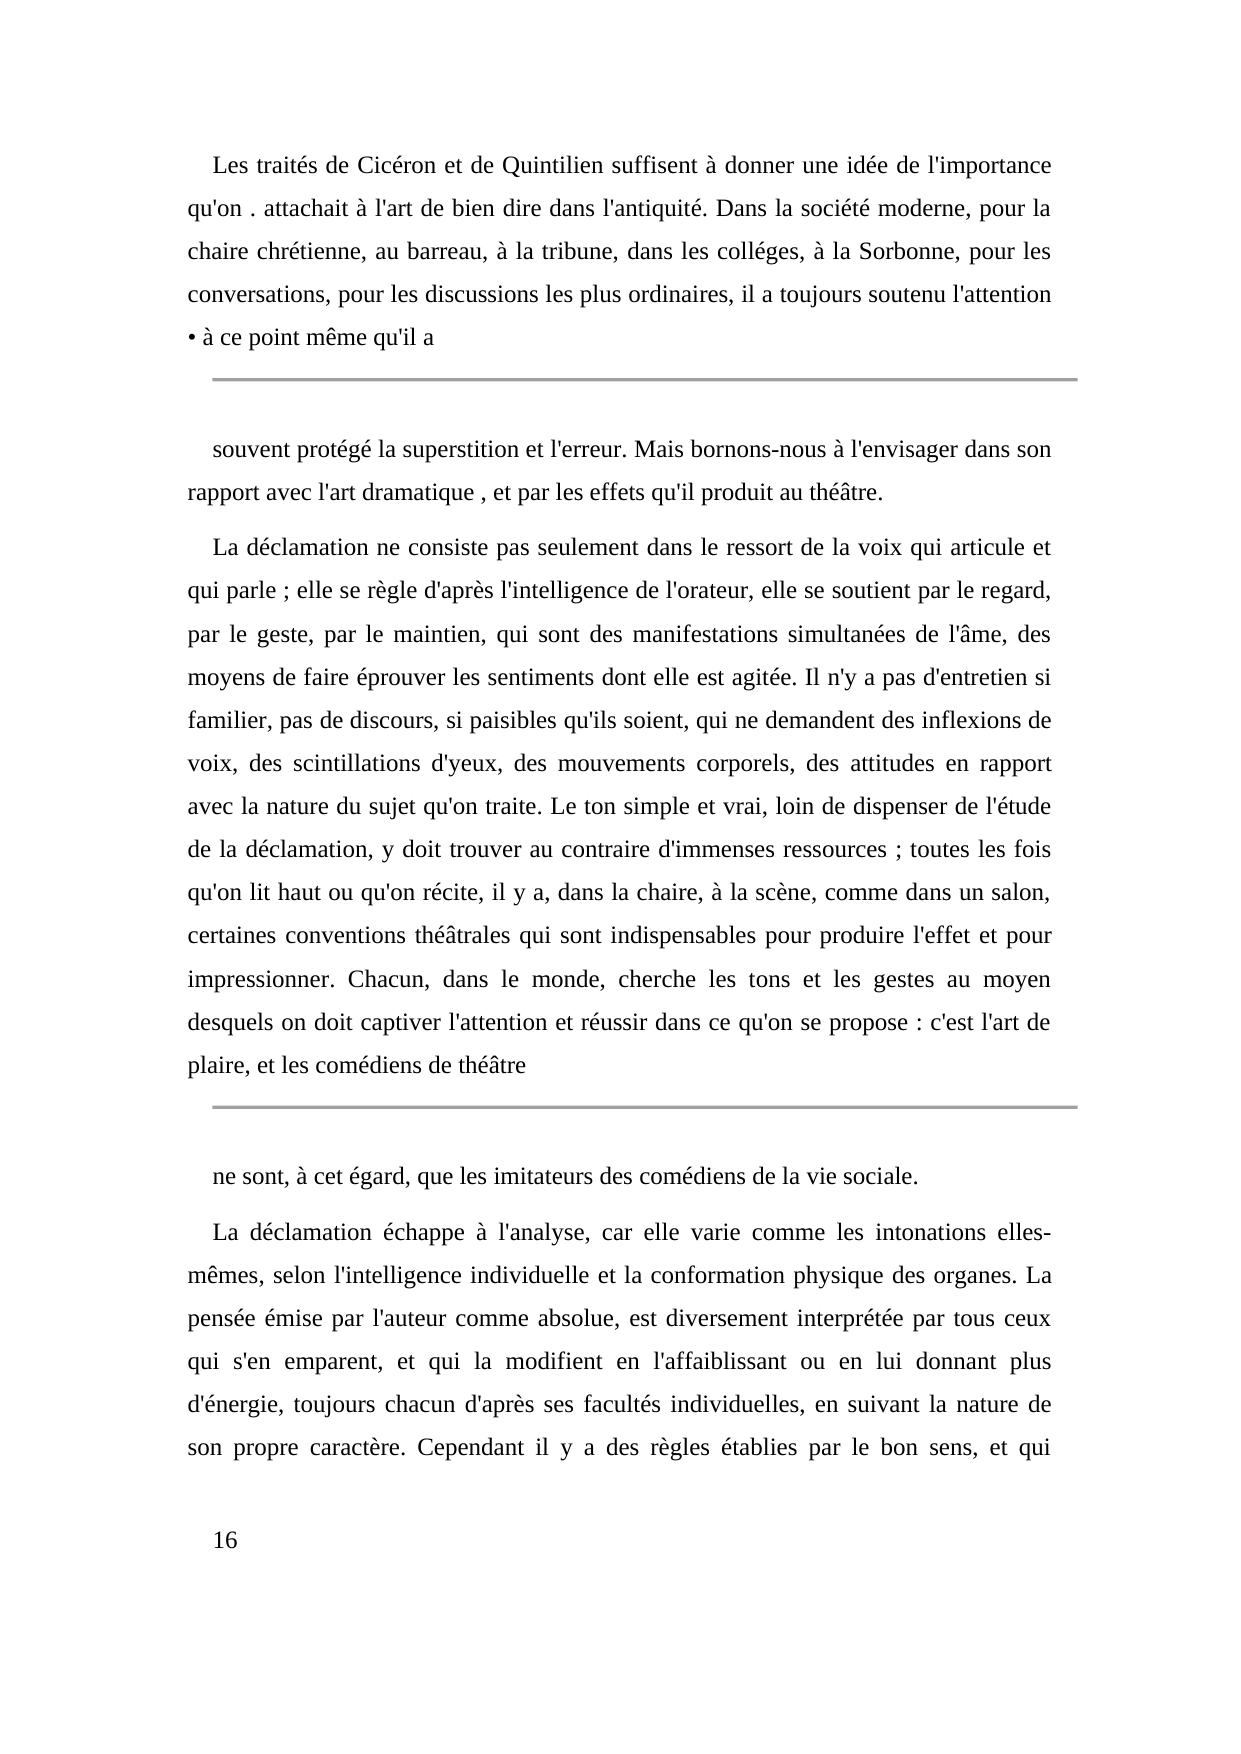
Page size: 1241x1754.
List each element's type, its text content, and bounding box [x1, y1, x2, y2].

text Les traités de Cicéron et de Quintilien suffisent à donner une idée de l'importance qu'on . attachait à l'art de bien dire dans l'antiquité. Dans la société moderne, pour la chaire chrétienne, au barreau, à la tribune, dans les colléges, à la Sorbonne, pour les conversations, pour les discussions les plus ordinaires, il a toujours soutenu l'attention • à ce point même qu'il a [187, 150, 1053, 351]
text La déclamation ne consiste pas seulement dans le ressort de la voix qui articule et qui parle ; elle se règle d'après l'intelligence de l'orateur, elle se soutient par le regard, par le geste, par le maintien, qui sont des manifestations simultanées de l'âme, des moyens de faire éprouver les sentiments dont elle est agitée. Il n'y a pas d'entretien si familier, pas de discours, si paisibles qu'ils soient, qui ne demandent des inflexions de voix, des scintillations d'yeux, des mouvements corporels, des attitudes en rapport avec la nature du sujet qu'on traite. Le ton simple et vrai, loin de dispenser de l'étude de la déclamation, y doit trouver au contraire d'immenses ressources ; toutes les fois qu'on lit haut ou qu'on récite, il y a, dans la chaire, à la scène, comme dans un salon, certaines conventions théâtrales qui sont indispensables pour produire l'effet et pour impressionner. Chacun, dans le monde, cherche les tons et les gestes au moyen desquels on doit captiver l'attention et réussir dans ce qu'on se propose : c'est l'art de plaire, et les comédiens de théâtre [187, 532, 1053, 1079]
text souvent protégé la superstition et l'erreur. Mais bornons-nous à l'envisager dans son rapport avec l'art dramatique , et par les effets qu'il produit au théâtre. [187, 434, 1053, 506]
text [187, 1217, 1053, 1461]
text ne sont, à cet égard, que les imitateurs des comédiens de la vie sociale. [187, 1161, 1053, 1190]
